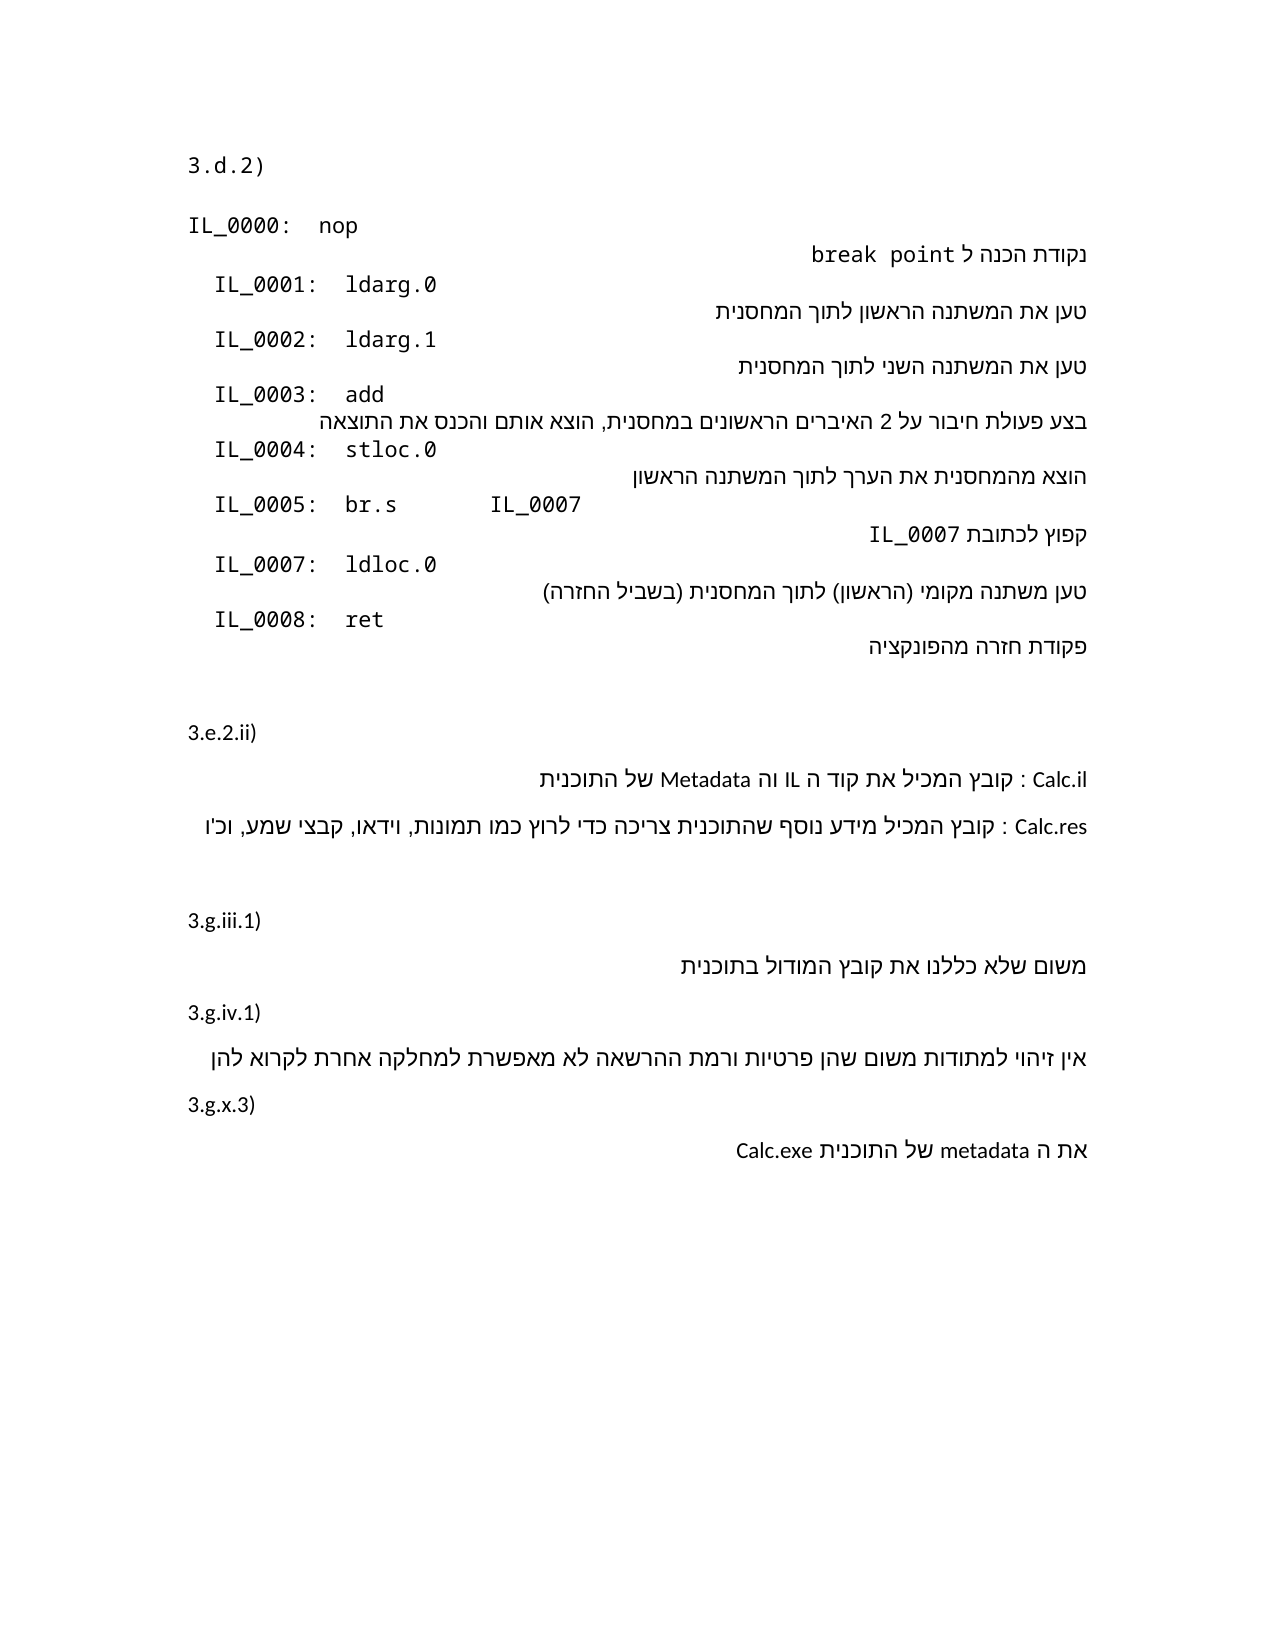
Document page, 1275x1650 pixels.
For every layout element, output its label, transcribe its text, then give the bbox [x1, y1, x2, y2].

text IL_0000: nop [187, 209, 1087, 239]
text IL_0002: ldarg.1 [187, 324, 1087, 354]
text 3.g.iii.1) [187, 906, 1087, 934]
text קפוץ לכתובת IL_0007 [187, 519, 1087, 549]
text אין זיהוי למתודות משום שהן פרטיות ורמת ההרשאה לא מאפשרת למחלקה אחרת לקרוא להן [187, 1045, 1087, 1071]
text 3.e.2.ii) [187, 718, 1087, 746]
text טען את המשתנה השני לתוך המחסנית [187, 354, 1087, 379]
text 3.d.2) [187, 150, 1087, 180]
text 3.g.iv.1) [187, 998, 1087, 1026]
text נקודת הכנה ל break point [187, 239, 1087, 269]
text טען את המשתנה הראשון לתוך המחסנית [187, 299, 1087, 324]
text טען משתנה מקומי (הראשון) לתוך המחסנית (בשביל החזרה) [187, 578, 1087, 604]
text IL_0008: ret [187, 604, 1087, 633]
text Calc.il : קובץ המכיל את קוד ה IL וה Metadata של התוכנית [187, 765, 1087, 793]
text IL_0007: ldloc.0 [187, 549, 1087, 578]
text משום שלא כללנו את קובץ המודול בתוכנית [187, 953, 1087, 979]
text IL_0004: stloc.0 [187, 434, 1087, 464]
text הוצא מהמחסנית את הערך לתוך המשתנה הראשון [187, 464, 1087, 489]
text IL_0001: ldarg.0 [187, 269, 1087, 299]
text IL_0003: add [187, 379, 1087, 409]
text Calc.res : קובץ המכיל מידע נוסף שהתוכנית צריכה כדי לרוץ כמו תמונות, וידאו, קבצי שמע, וכ'ו [187, 812, 1087, 840]
text פקודת חזרה מהפונקציה [187, 633, 1087, 659]
text את ה metadata של התוכנית Calc.exe [187, 1137, 1087, 1165]
text IL_0005: br.s IL_0007 [187, 489, 1087, 519]
text בצע פעולת חיבור על 2 האיברים הראשונים במחסנית, הוצא אותם והכנס את התוצאה [187, 409, 1087, 434]
text 3.g.x.3) [187, 1090, 1087, 1118]
